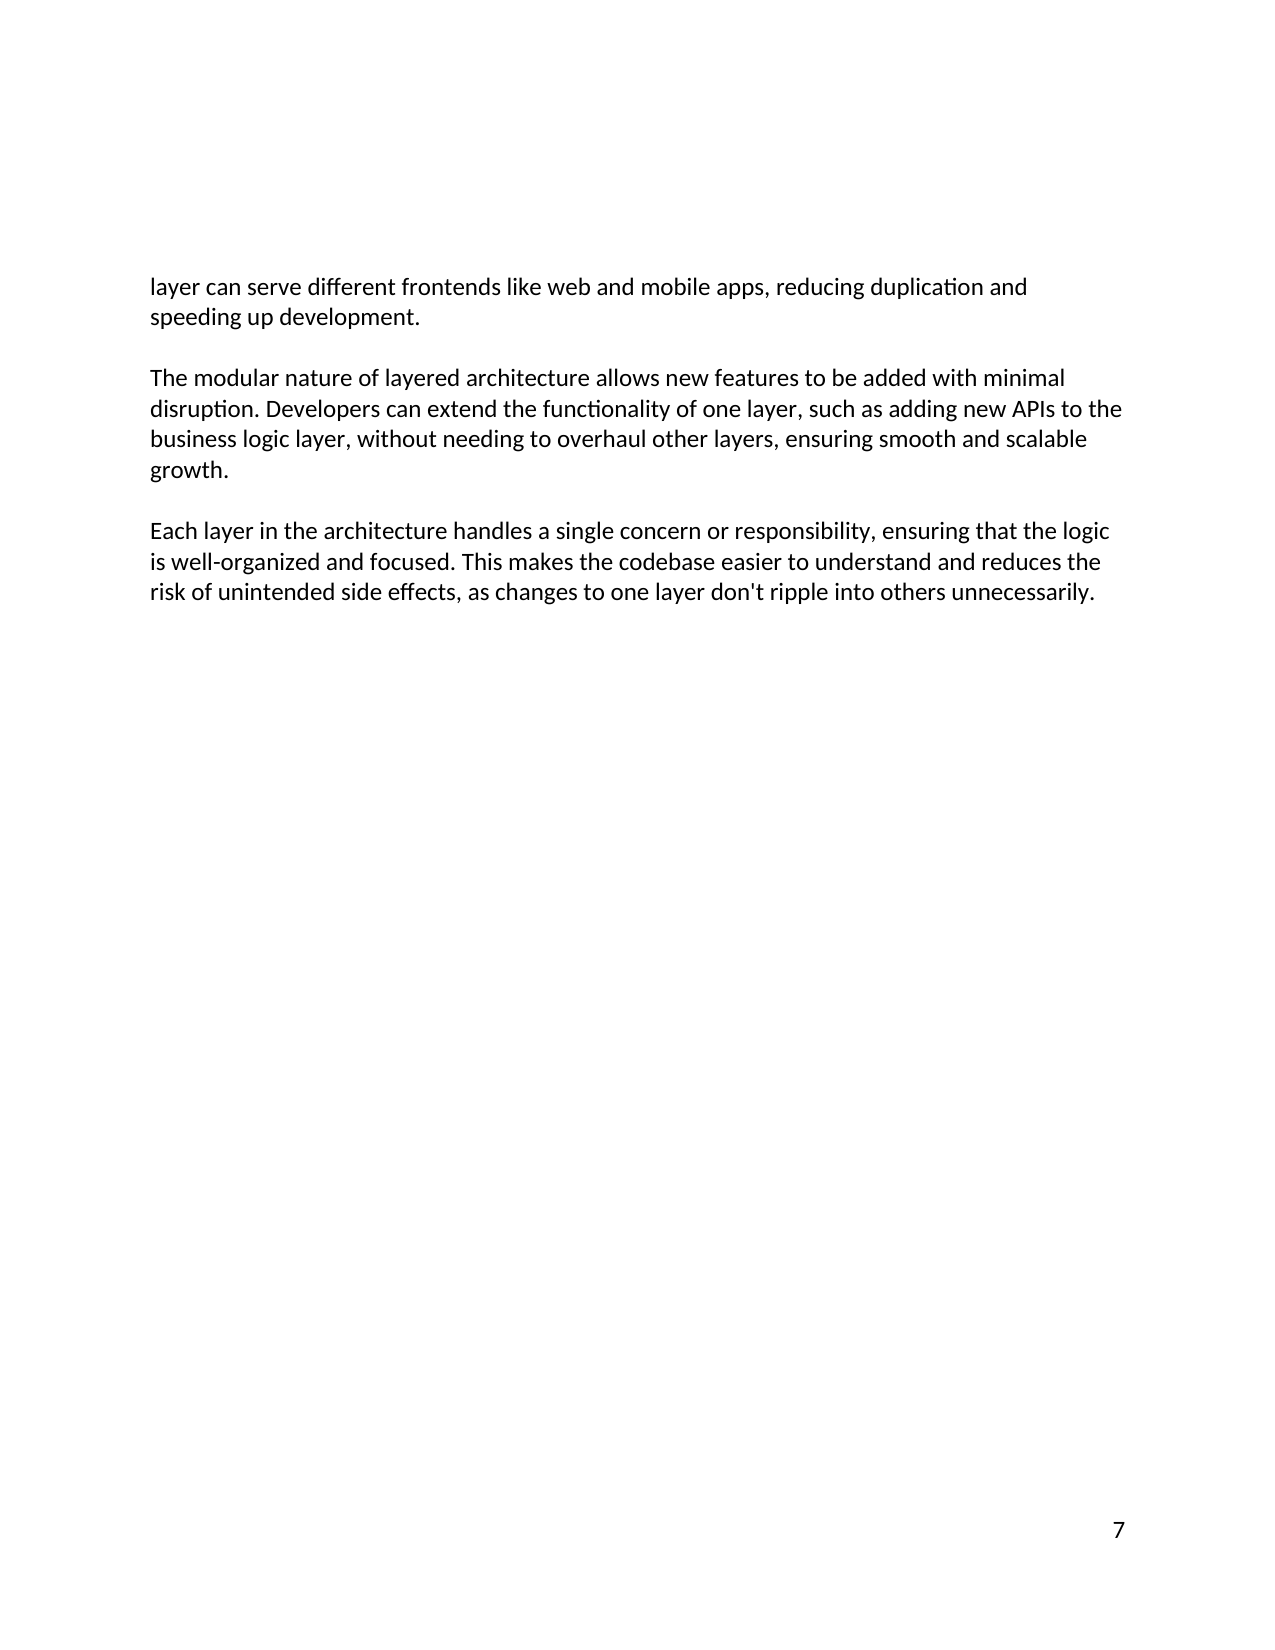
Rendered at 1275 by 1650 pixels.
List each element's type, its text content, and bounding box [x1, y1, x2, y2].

text The modular nature of layered architecture allows new features to be added with minimal disruption. Developers can extend the functionality of one layer, such as adding new APIs to the business logic layer, without needing to overhaul other layers, ensuring smooth and scalable growth. [150, 362, 1125, 484]
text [150, 271, 1125, 332]
text Each layer in the architecture handles a single concern or responsibility, ensuring that the logic is well-organized and focused. This makes the codebase easier to understand and reduces the risk of unintended side effects, as changes to one layer don't ripple into others unnecessarily. [150, 515, 1125, 607]
